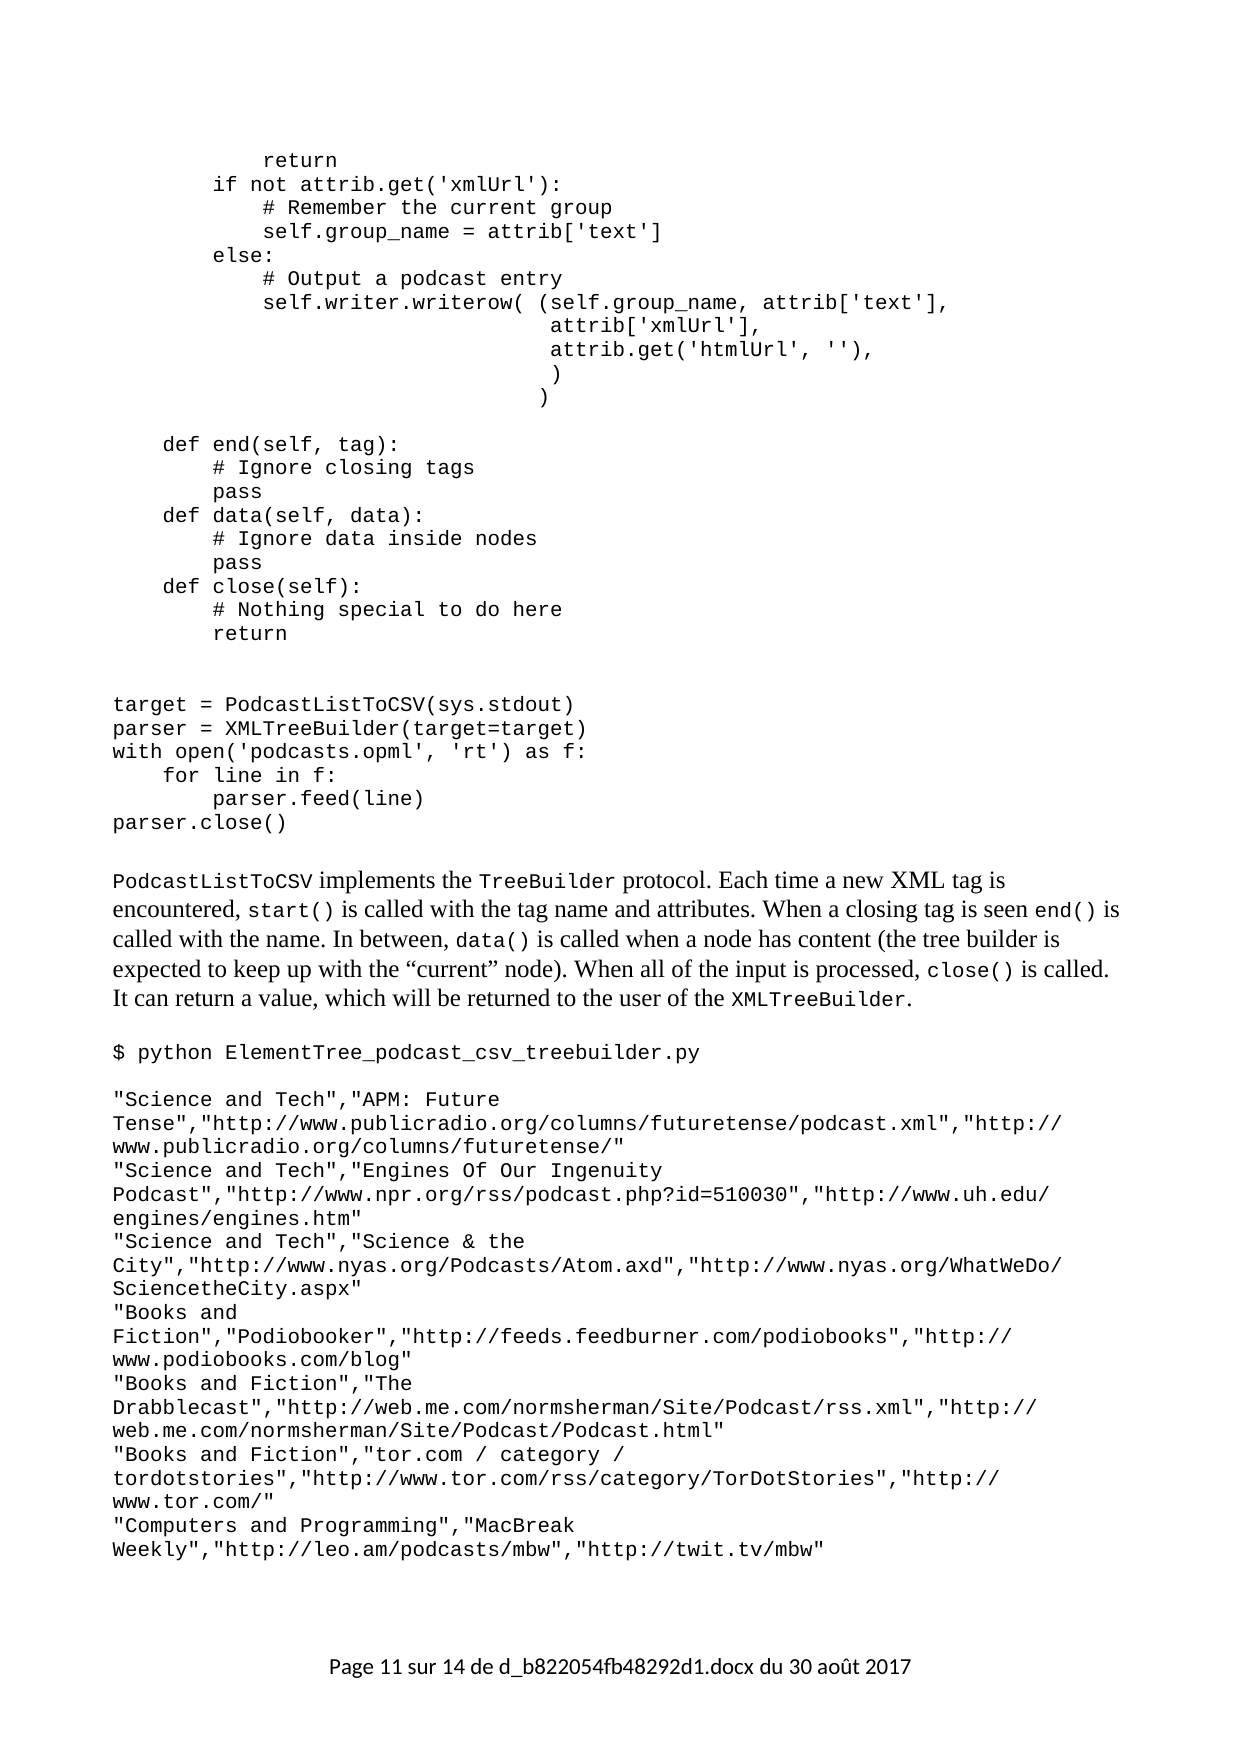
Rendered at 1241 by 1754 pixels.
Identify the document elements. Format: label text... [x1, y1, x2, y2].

text "Science and Tech","Engines Of Our Ingenuity Podcast","http://www.npr.org/rss/podcast.php?id=510030","http://www.uh.edu/engines/engines.htm" [112, 1160, 1128, 1231]
text "Science and Tech","Science & the City","http://www.nyas.org/Podcasts/Atom.axd","http://www.nyas.org/WhatWeDo/SciencetheCity.aspx" [112, 1231, 1128, 1302]
text # Nothing special to do here [112, 599, 1128, 623]
text self.writer.writerow( (self.group_name, attrib['text'], [112, 292, 1128, 316]
text ) [112, 363, 1128, 386]
text attrib.get('htmlUrl', ''), [112, 339, 1128, 363]
text for line in f: [112, 765, 1128, 788]
text "Science and Tech","APM: Future Tense","http://www.publicradio.org/columns/futuretense/podcast.xml","http://www.publicradio.org/columns/futuretense/" [112, 1089, 1128, 1160]
text return [112, 150, 1128, 174]
text PodcastListToCSV implements the TreeBuilder protocol. Each time a new XML tag is encountered, start() is called with the tag name and attributes. When a closing tag is seen end() is called with the name. In between, data() is called when a node has content (the tree builder is expected to keep up with the “current” node). When all of the input is processed, close() is called. It can return a value, which will be returned to the user of the XMLTreeBuilder. [112, 865, 1128, 1013]
text def close(self): [112, 576, 1128, 599]
text ) [112, 386, 1128, 410]
text # Ignore data inside nodes [112, 528, 1128, 552]
text attrib['xmlUrl'], [112, 316, 1128, 339]
text parser.feed(line) [112, 788, 1128, 812]
text $ python ElementTree_podcast_csv_treebuilder.py [112, 1042, 1128, 1066]
text # Ignore closing tags [112, 457, 1128, 481]
text "Books and Fiction","tor.com / category / tordotstories","http://www.tor.com/rss/category/TorDotStories","http://www.tor.com/" [112, 1444, 1128, 1515]
text with open('podcasts.opml', 'rt') as f: [112, 741, 1128, 765]
text self.group_name = attrib['text'] [112, 221, 1128, 244]
text # Output a podcast entry [112, 268, 1128, 292]
text target = PodcastListToCSV(sys.stdout) [112, 694, 1128, 717]
text if not attrib.get('xmlUrl'): [112, 174, 1128, 197]
text parser.close() [112, 812, 1128, 836]
text "Books and Fiction","Podiobooker","http://feeds.feedburner.com/podiobooks","http://www.podiobooks.com/blog" [112, 1302, 1128, 1373]
text def end(self, tag): [112, 434, 1128, 457]
text # Remember the current group [112, 197, 1128, 221]
text def data(self, data): [112, 505, 1128, 528]
text "Books and Fiction","The Drabblecast","http://web.me.com/normsherman/Site/Podcast/rss.xml","http://web.me.com/normsherman/Site/Podcast/Podcast.html" [112, 1373, 1128, 1444]
text "Computers and Programming","MacBreak Weekly","http://leo.am/podcasts/mbw","http://twit.tv/mbw" [112, 1515, 1128, 1562]
text return [112, 623, 1128, 647]
text else: [112, 244, 1128, 268]
text pass [112, 552, 1128, 576]
text parser = XMLTreeBuilder(target=target) [112, 717, 1128, 741]
text pass [112, 481, 1128, 505]
